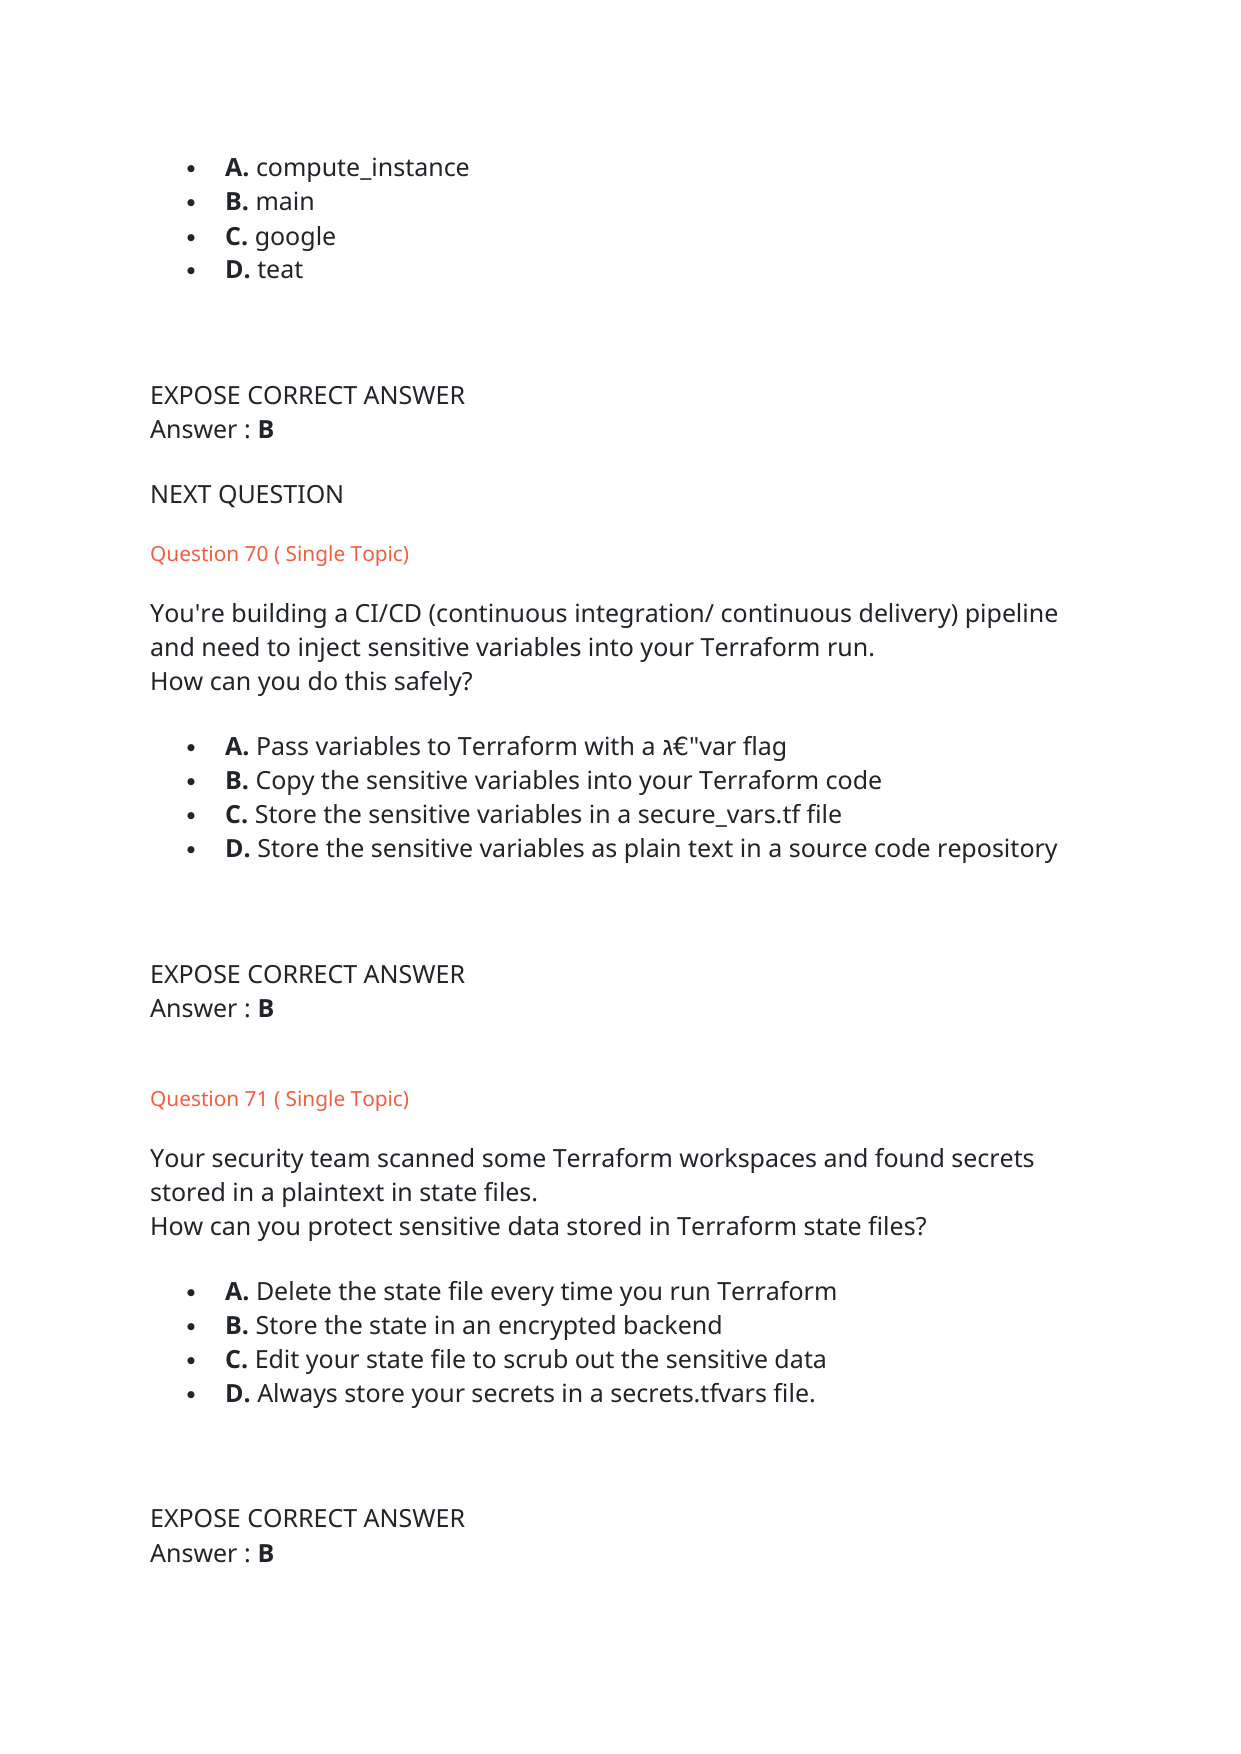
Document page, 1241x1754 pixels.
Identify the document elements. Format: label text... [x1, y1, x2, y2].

list D. Store the sensitive variables as plain text in a source code repository [187, 831, 1090, 865]
text EXPOSE CORRECT ANSWER [150, 956, 1090, 990]
text Answer : B [150, 1535, 1090, 1569]
list A. compute_instance [187, 150, 1090, 184]
list B. Copy the sensitive variables into your Terraform code [187, 763, 1090, 797]
list A. Pass variables to Terraform with a ג€"var flag [187, 729, 1090, 763]
list C. google [187, 218, 1090, 252]
list A. Delete the state file every time you run Terraform [187, 1274, 1090, 1308]
list D. Always store your secrets in a secrets.tfvars file. [187, 1376, 1090, 1410]
text EXPOSE CORRECT ANSWER [150, 377, 1090, 412]
list C. Edit your state file to scrub out the sensitive data [187, 1342, 1090, 1376]
text Your security team scanned some Terraform workspaces and found secrets stored in a plaintext in state files. How can you protect sensitive data stored in Terraform state files? [150, 1140, 1090, 1242]
text Answer : B [150, 412, 1090, 446]
list D. teat [187, 252, 1090, 286]
list B. main [187, 184, 1090, 218]
text Answer : B [150, 990, 1090, 1024]
text Question 70 ( Single Topic) [150, 539, 1090, 567]
text Question 71 ( Single Topic) [150, 1084, 1090, 1112]
text NEXT QUESTION [150, 477, 1090, 511]
text EXPOSE CORRECT ANSWER [150, 1501, 1090, 1535]
list C. Store the sensitive variables in a secure_vars.tf file [187, 797, 1090, 831]
text You're building a CI/CD (continuous integration/ continuous delivery) pipeline and need to inject sensitive variables into your Terraform run. How can you do this safely? [150, 595, 1090, 698]
list B. Store the state in an encrypted backend [187, 1308, 1090, 1342]
